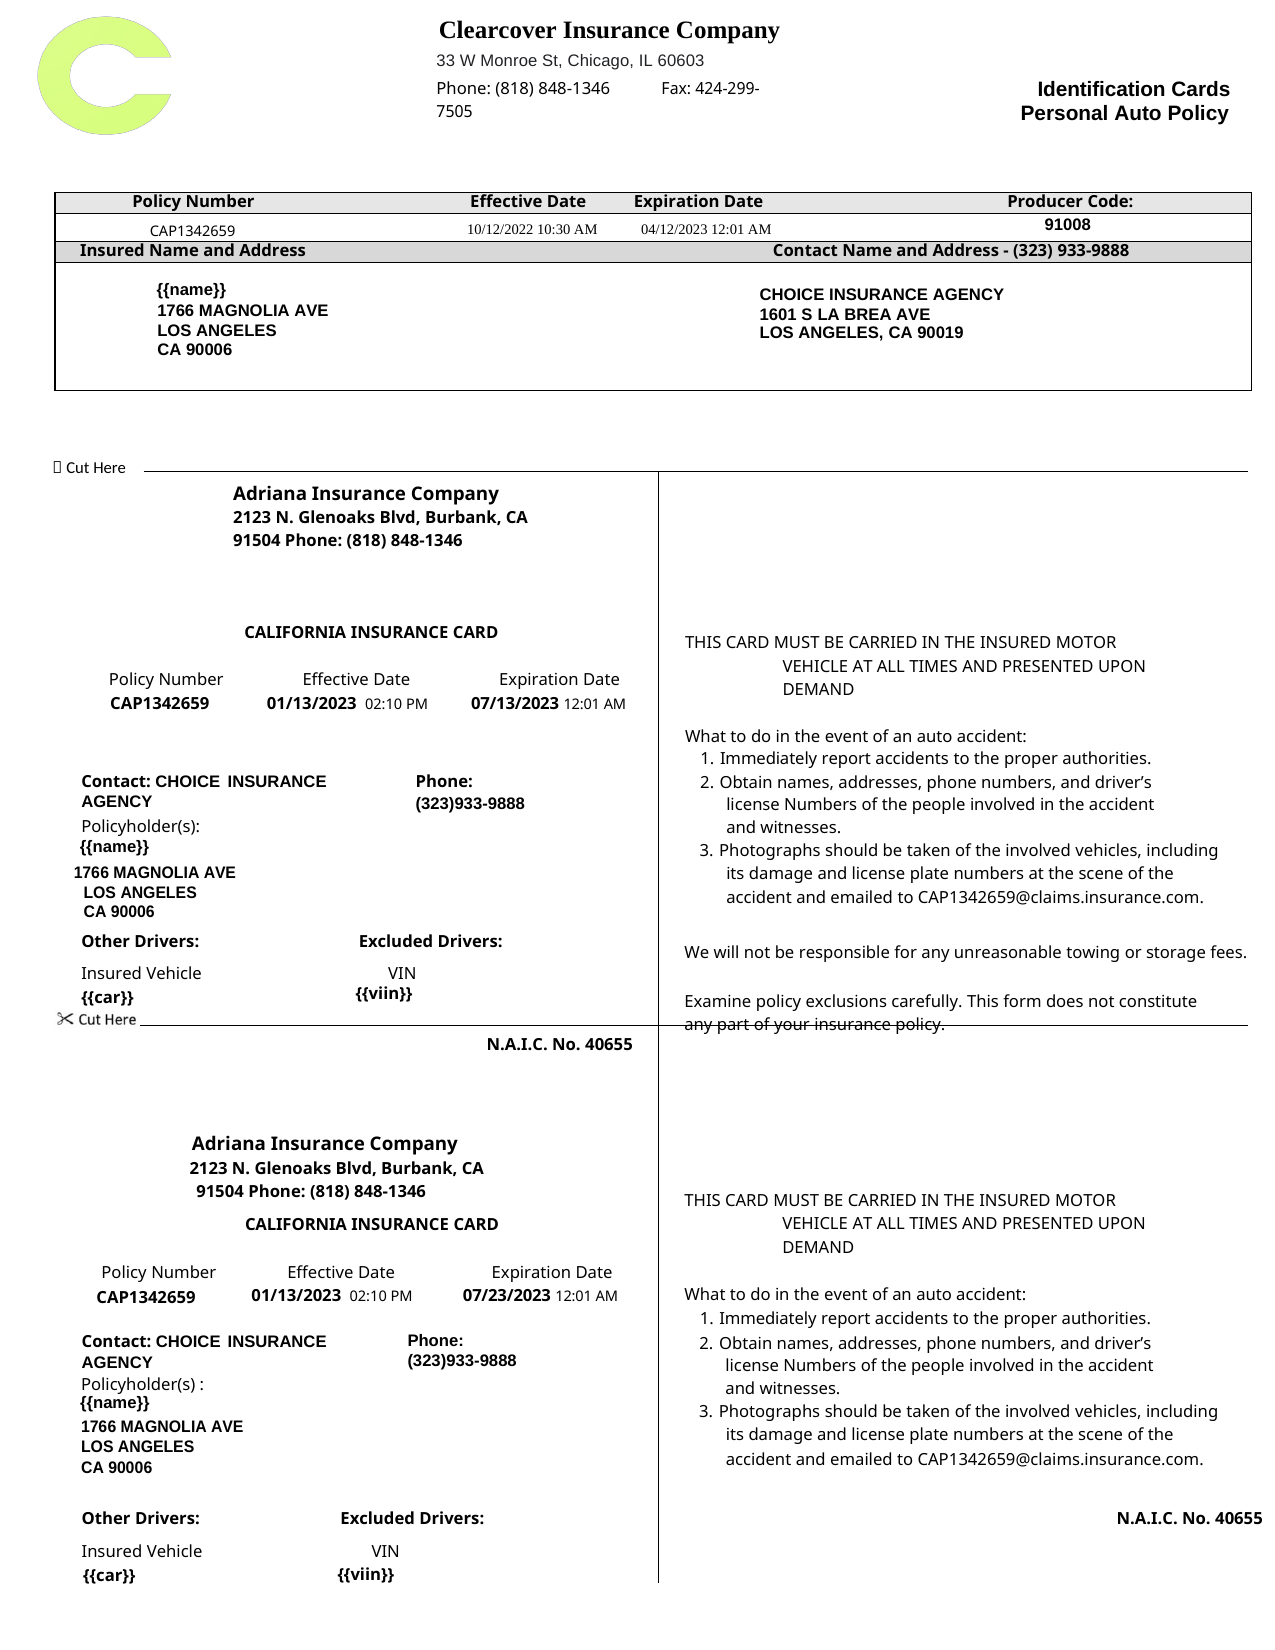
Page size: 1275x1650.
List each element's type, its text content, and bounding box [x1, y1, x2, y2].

subtitle {{car}} [83, 1564, 646, 1587]
title Clearcover Insurance Company [420, 15, 799, 44]
list Obtain names, addresses, phone numbers, and driver’s license Numbers of the people involved in the accident and witnesses. [699, 1331, 1181, 1399]
text N.A.I.C. No. 40655 [39, 1033, 632, 1056]
list CA 90006 [81, 1457, 333, 1477]
text THIS CARD MUST BE CARRIED IN THE INSURED MOTOR VEHICLE AT ALL TIMES AND PRESENTED UPON DEMAND [684, 1188, 1173, 1258]
table_header Effective Date Expiration Date Producer Code: [383, 193, 1251, 213]
subtitle Adriana Insurance Company [233, 480, 1262, 506]
text N.A.I.C. No. 40655 [650, 1507, 1262, 1529]
subtitle CALIFORNIA INSURANCE CARD [244, 620, 638, 643]
table_cell CHOICE INSURANCE AGENCY 1601 S LA BREA AVE LOS ANGELES, CA 90019 [383, 263, 1251, 390]
list Immediately report accidents to the proper authorities. [700, 748, 1262, 768]
text Insured Vehicle VIN [81, 961, 636, 984]
list Obtain names, addresses, phone numbers, and driver’s license Numbers of the people involved in the accident and witnesses. [700, 770, 1181, 838]
text Phone: (818) 848-1346 Fax: 424-299-7505 [436, 77, 796, 122]
text CA 90006 [39, 902, 333, 921]
text LOS ANGELES [39, 882, 333, 902]
list 1766 MAGNOLIA AVE [81, 1417, 333, 1436]
subtitle 2123 N. Glenoaks Blvd, Burbank, CA ㅤ 91504 Phone: (818) 848-1346 [81, 1157, 570, 1202]
table_header Policy Number [56, 193, 383, 213]
text Examine policy exclusions carefully. This form does not constitute any part of your insurance policy. [684, 990, 1223, 1035]
text CAP1342659 01/13/2023 02:10 PM 07/13/2023 12:01 AM [110, 691, 638, 714]
text CALIFORNIA INSURANCE CARD [245, 1212, 630, 1235]
text 1766 MAGNOLIA AVE [39, 863, 333, 882]
subtitle Contact: CHOICE INSURANCE AGENCY [81, 769, 329, 811]
picture [16, 0, 193, 152]
text Policyholder(s): [81, 814, 220, 837]
text What to do in the event of an auto accident: [684, 1283, 1262, 1305]
list Photographs should be taken of the involved vehicles, including [699, 1399, 1262, 1422]
subtitle Other Drivers: Excluded Drivers: [81, 931, 636, 951]
subtitle Other Drivers: Excluded Drivers: [81, 1507, 646, 1529]
text Identification Cards Personal Auto Policy [1020, 77, 1232, 124]
table_cell Insured Name and Address [56, 242, 383, 262]
subtitle {{car}} [81, 986, 636, 1008]
text Policy Number Effective Date Expiration Date [101, 1261, 630, 1283]
picture [53, 1007, 140, 1033]
list Photographs should be taken of the involved vehicles, including [699, 838, 1262, 861]
list Phone: [407, 1331, 519, 1350]
text We will not be responsible for any unreasonable towing or storage fees. [684, 941, 1262, 963]
list Policyholder(s) : [81, 1373, 333, 1396]
list LOS ANGELES [81, 1437, 333, 1456]
text  Cut Here [52, 455, 138, 478]
table_cell Contact Name and Address - (323) 933-9888 [383, 242, 1251, 262]
text CAP1342659 01/13/2023 02:10 PM 07/23/2023 12:01 AM [96, 1284, 630, 1308]
table_cell CAP1342659 [56, 214, 383, 241]
subtitle (323)933-9888 [415, 793, 528, 813]
subtitle 91504 Phone: (818) 848-1346 [233, 528, 1262, 551]
text Policy Number Effective Date Expiration Date [109, 668, 638, 691]
table_cell 10/12/2022 10:30 AM 04/12/2023 12:01 AM 91008 [383, 214, 1251, 241]
text Phone: [415, 769, 528, 792]
text 33 W Monroe St, Chicago, IL 60603 [436, 51, 796, 70]
text THIS CARD MUST BE CARRIED IN THE INSURED MOTOR VEHICLE AT ALL TIMES AND PRESENTED UPON DEMAND [685, 631, 1174, 700]
table_cell 1766 MAGNOLIA AVE LOS ANGELES CA 90006 [56, 263, 383, 390]
text Insured Vehicle VIN [81, 1539, 646, 1562]
text its damage and license plate numbers at the scene of the accident and emailed to CAP1342659@claims.insurance.com. [726, 1422, 1234, 1470]
subtitle Adriana Insurance Company [79, 1130, 630, 1156]
subtitle 2123 N. Glenoaks Blvd, Burbank, CA [233, 506, 1262, 528]
text What to do in the event of an auto accident: [685, 725, 1262, 747]
list Immediately report accidents to the proper authorities. [699, 1306, 1262, 1329]
text its damage and license plate numbers at the scene of the accident and emailed to CAP1342659@claims.insurance.com. [726, 862, 1234, 909]
subtitle Contact: CHOICE INSURANCE AGENCY [81, 1330, 329, 1372]
subtitle (323)933-9888 [407, 1351, 519, 1370]
